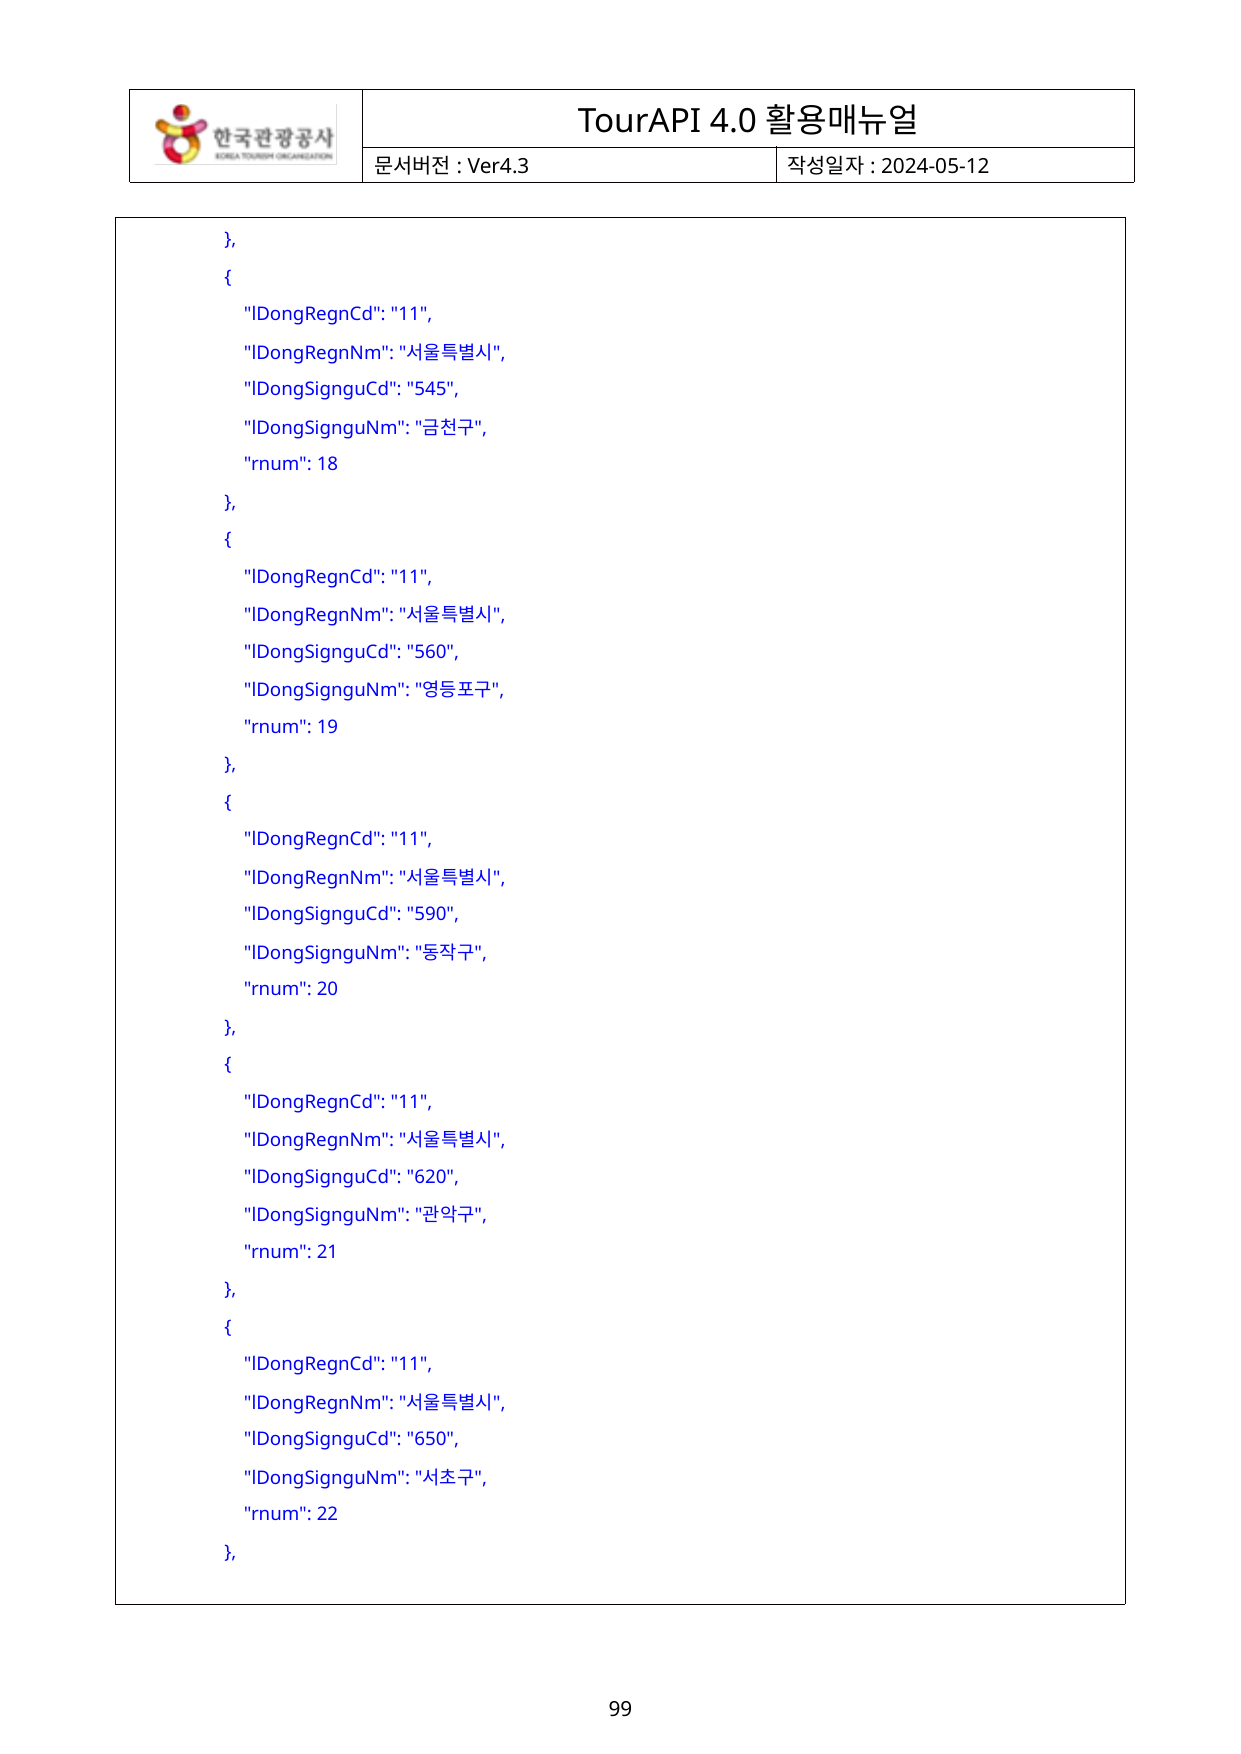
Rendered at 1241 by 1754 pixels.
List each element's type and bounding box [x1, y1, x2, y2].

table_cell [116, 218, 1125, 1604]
picture [154, 104, 338, 167]
